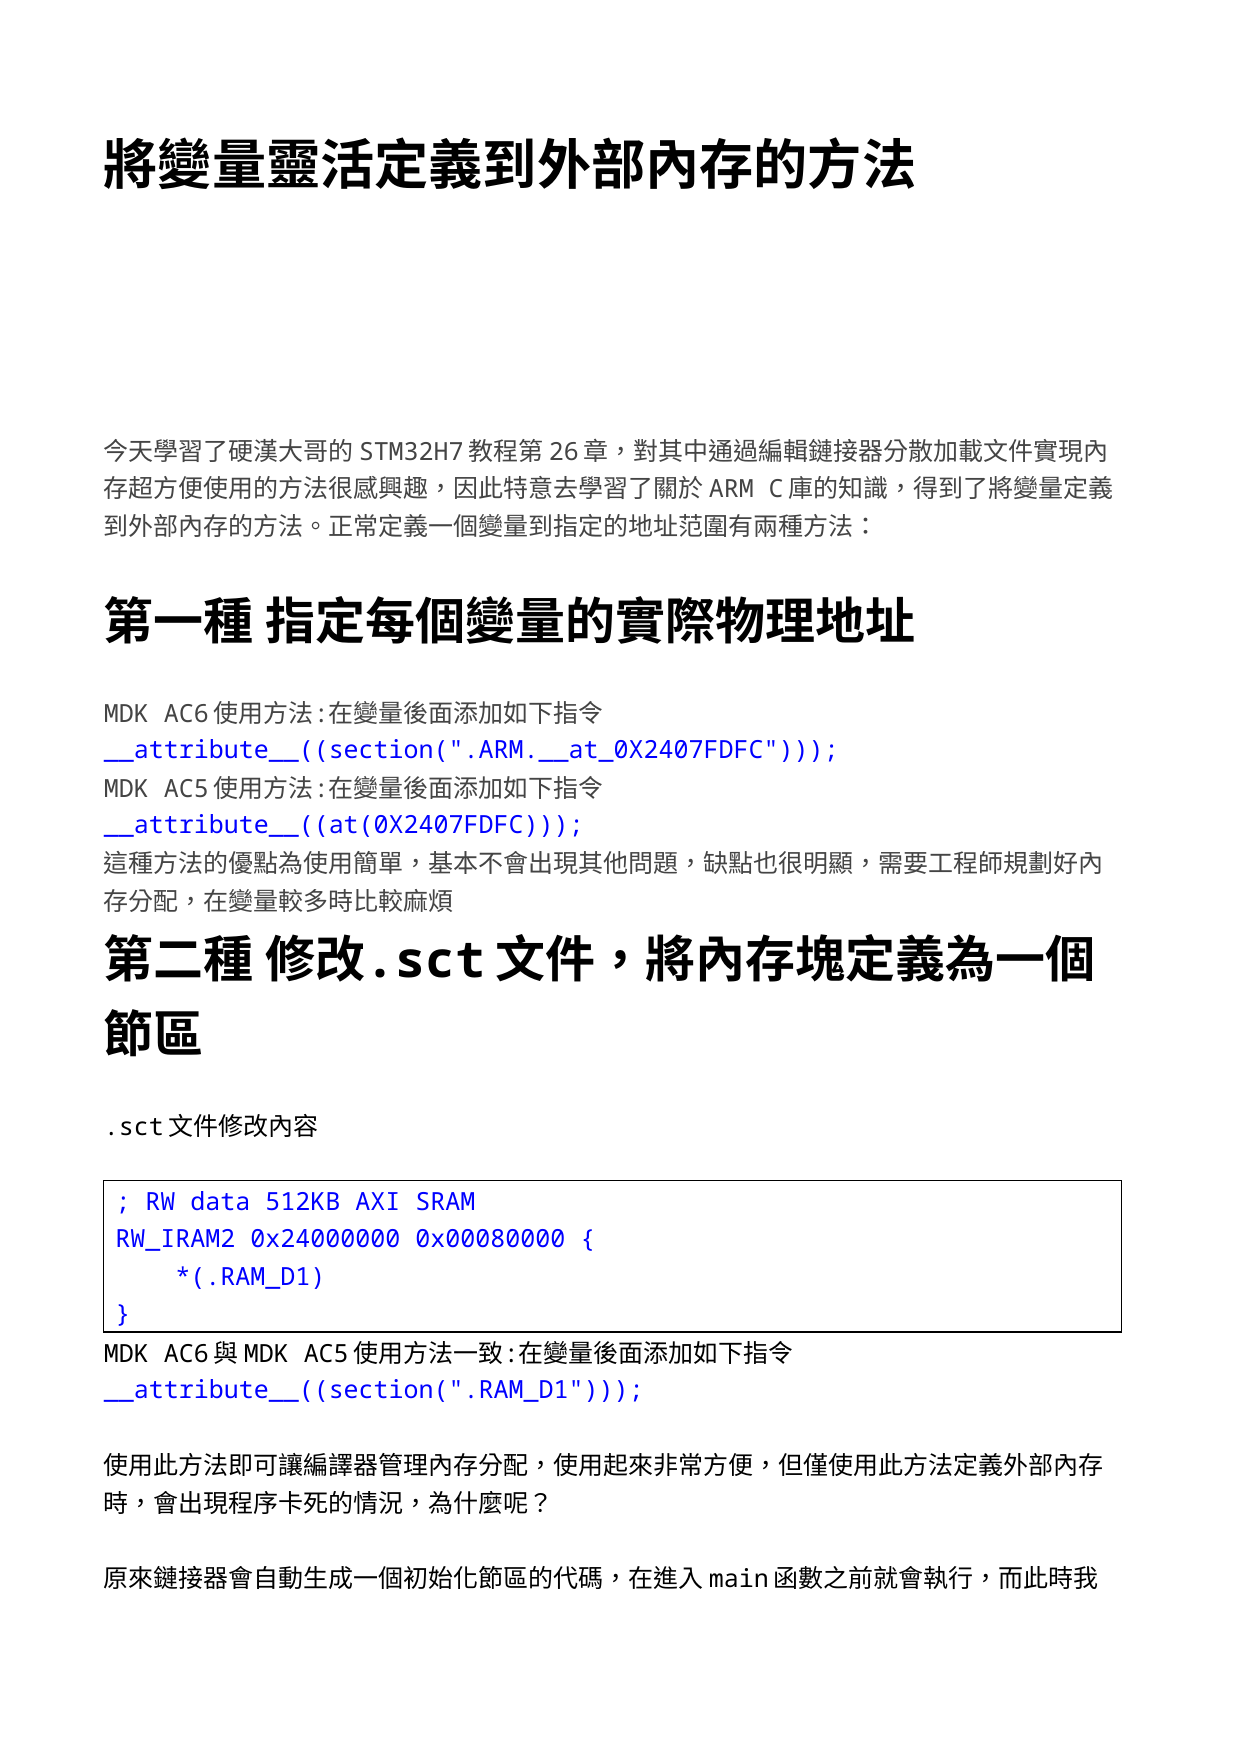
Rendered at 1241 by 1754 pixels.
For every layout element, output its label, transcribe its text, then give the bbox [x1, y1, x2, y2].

table_header ; RW data 512KB AXI SRAM RW_IRAM2 0x24000000 0x00080000 { *(.RAM_D1) } [104, 1181, 1121, 1331]
subtitle 將變量靈活定義到外部內存的方法 [103, 105, 1122, 217]
text 使用此方法即可讓編譯器管理內存分配，使用起來非常方便，但僅使用此方法定義外部內存時，會出現程序卡死的情況，為什麼呢？ [103, 1407, 1122, 1520]
text .sct文件修改內容 [103, 1068, 1122, 1180]
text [103, 1520, 1122, 1595]
subtitle 第二種 修改.sct文件，將內存塊定義為一個節區 [103, 918, 1122, 1068]
text MDK AC6使用方法:在變量後面添加如下指令 __attribute__((section(".ARM.__at_0X2407FDFC"))); MDK AC5使用方法:在變量後面添加如下指令 __attribute__((at(0X2407FDFC))); 這種方法的優點為使用簡單，基本不會出現其他問題，缺點也很明顯，需要工程師規劃好內存分配，在變量較多時比較麻煩 [103, 655, 1122, 918]
subtitle 第一種 指定每個變量的實際物理地址 [103, 580, 1122, 655]
text MDK AC6與MDK AC5使用方法一致:在變量後面添加如下指令 __attribute__((section(".RAM_D1"))); [103, 1333, 1122, 1407]
text 今天學習了硬漢大哥的STM32H7教程第26章，對其中通過編輯鏈接器分散加載文件實現內存超方便使用的方法很感興趣，因此特意去學習了關於ARM C庫的知識，得到了將變量定義到外部內存的方法。正常定義一個變量到指定的地址范圍有兩種方法： [103, 430, 1122, 580]
